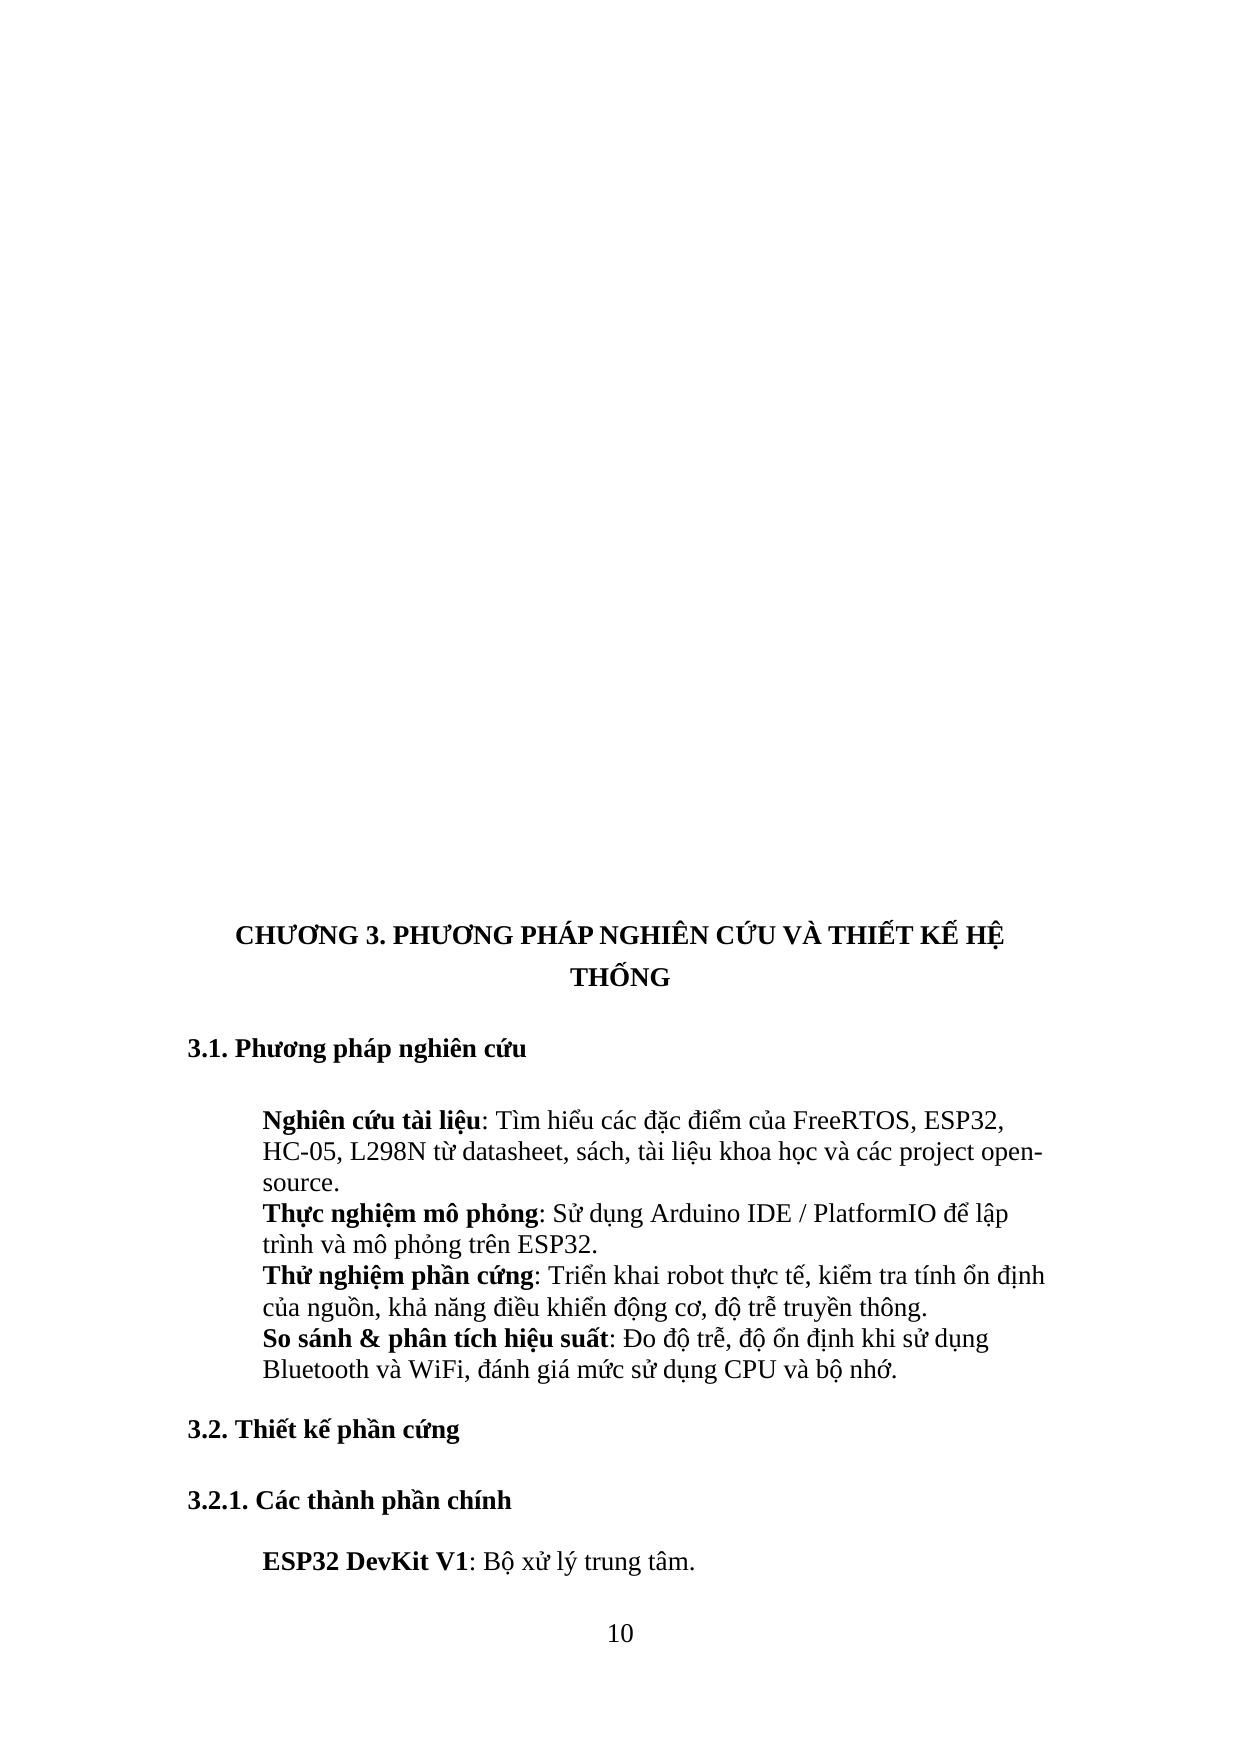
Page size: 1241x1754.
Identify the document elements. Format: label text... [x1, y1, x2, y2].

text Nghiên cứu tài liệu: Tìm hiểu các đặc điểm của FreeRTOS, ESP32, HC-05, L298N từ datasheet, sách, tài liệu khoa học và các project open-source. [262, 1104, 1053, 1197]
text Thử nghiệm phần cứng: Triển khai robot thực tế, kiểm tra tính ổn định của nguồn, khả năng điều khiển động cơ, độ trễ truyền thông. [262, 1259, 1053, 1322]
text Thực nghiệm mô phỏng: Sử dụng Arduino IDE / PlatformIO để lập trình và mô phỏng trên ESP32. [262, 1197, 1053, 1259]
subtitle 3.2. Thiết kế phần cứng [187, 1413, 1053, 1444]
text ESP32 DevKit V1: Bộ xử lý trung tâm. [262, 1545, 1053, 1576]
text So sánh & phân tích hiệu suất: Đo độ trễ, độ ổn định khi sử dụng Bluetooth và WiFi, đánh giá mức sử dụng CPU và bộ nhớ. [262, 1322, 1053, 1384]
subtitle CHƯƠNG 3. PHƯƠNG PHÁP NGHIÊN CỨU VÀ THIẾT KẾ HỆ THỐNG [187, 919, 1053, 993]
subtitle 3.2.1. Các thành phần chính [187, 1484, 1053, 1516]
subtitle 3.1. Phương pháp nghiên cứu [187, 1033, 1053, 1064]
